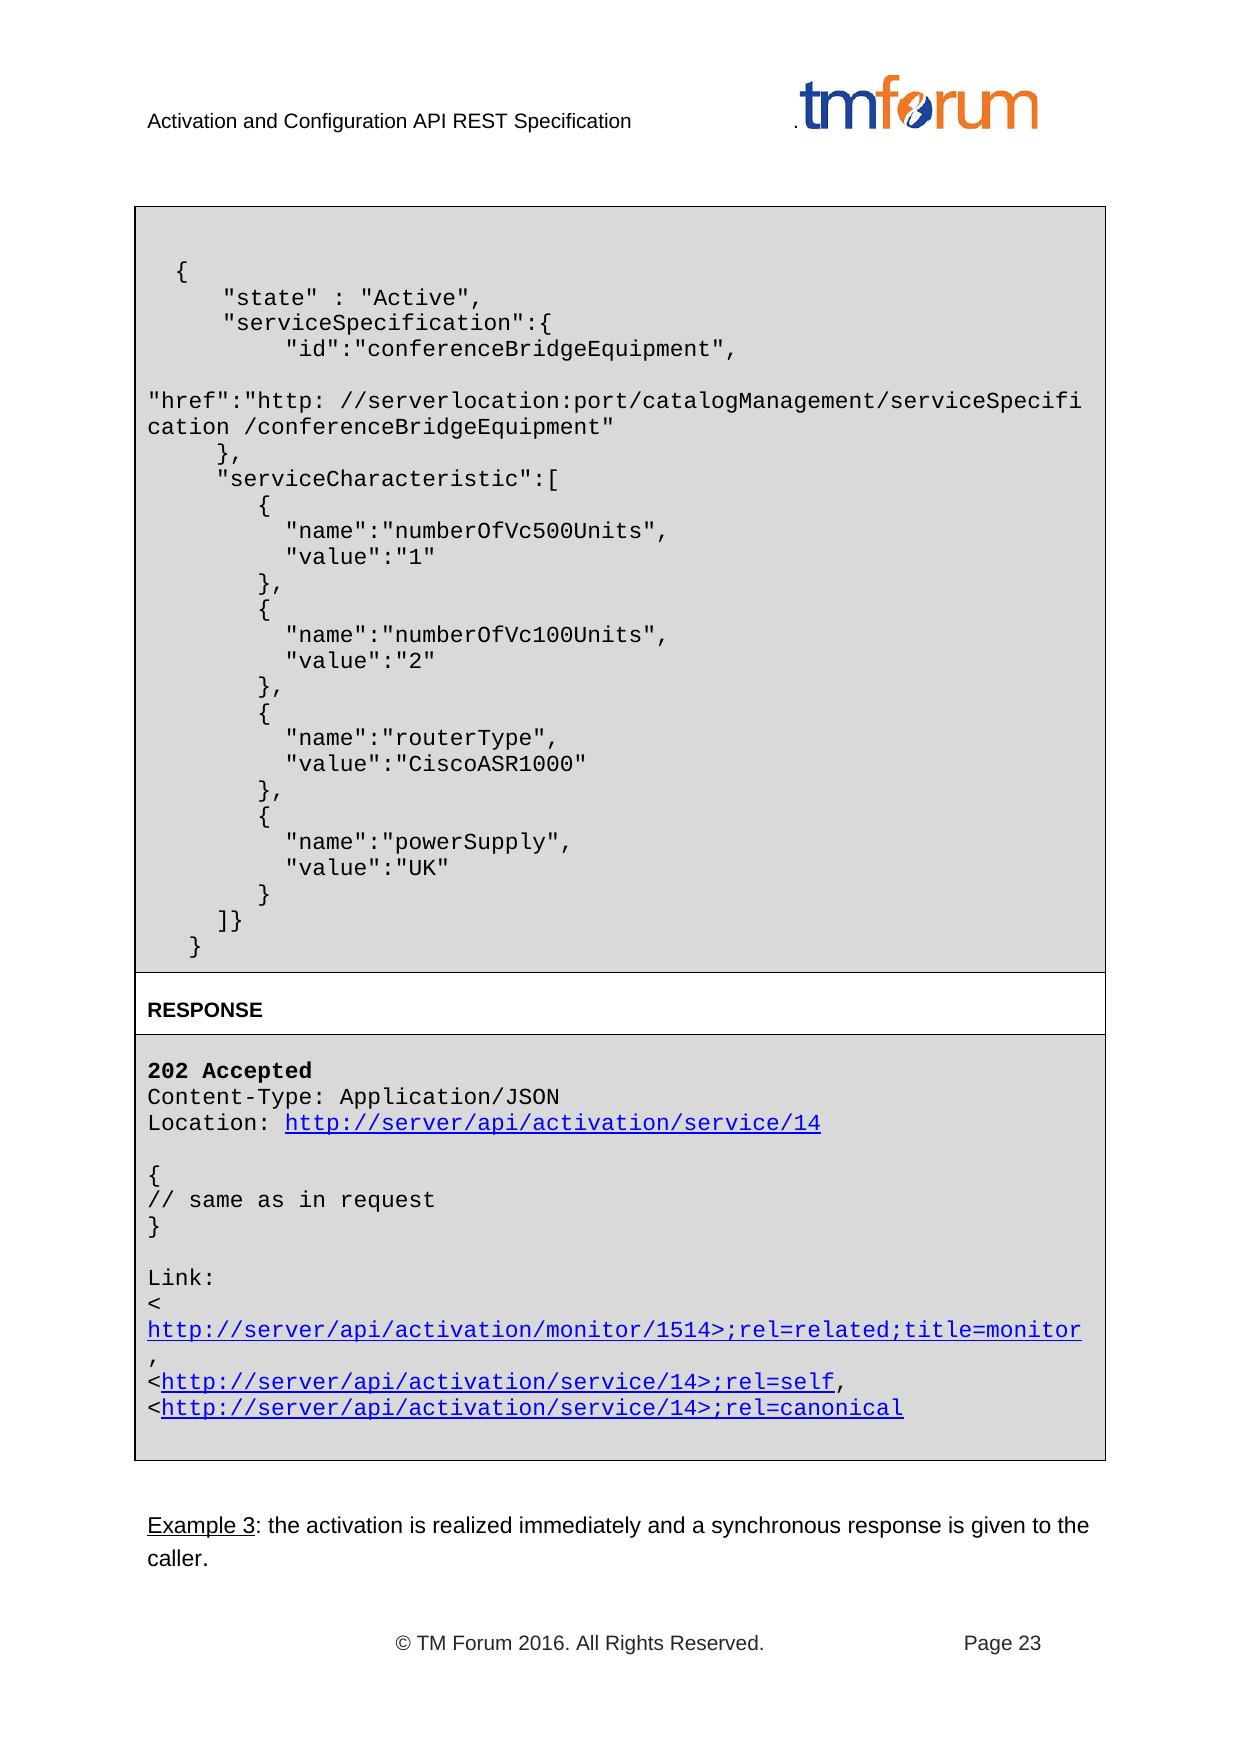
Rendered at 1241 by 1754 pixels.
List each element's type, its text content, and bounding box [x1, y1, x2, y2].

picture [799, 75, 1038, 129]
text Example 3: the activation is realized immediately and a synchronous response is given to the caller. [147, 1512, 1093, 1572]
table_cell RESPONSE [136, 973, 1105, 1034]
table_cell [136, 207, 1105, 972]
table_cell 202 Accepted Content-Type: Application/JSON Location: http://server/api/activation/service/14 { // same as in request } Link: <http://server/api/activation/monitor/1514>;rel=related;title=monitor, <http://server/api/activation/service/14>;rel=self, <http://server/api/activation/service/14>;rel=canonical [136, 1035, 1105, 1460]
